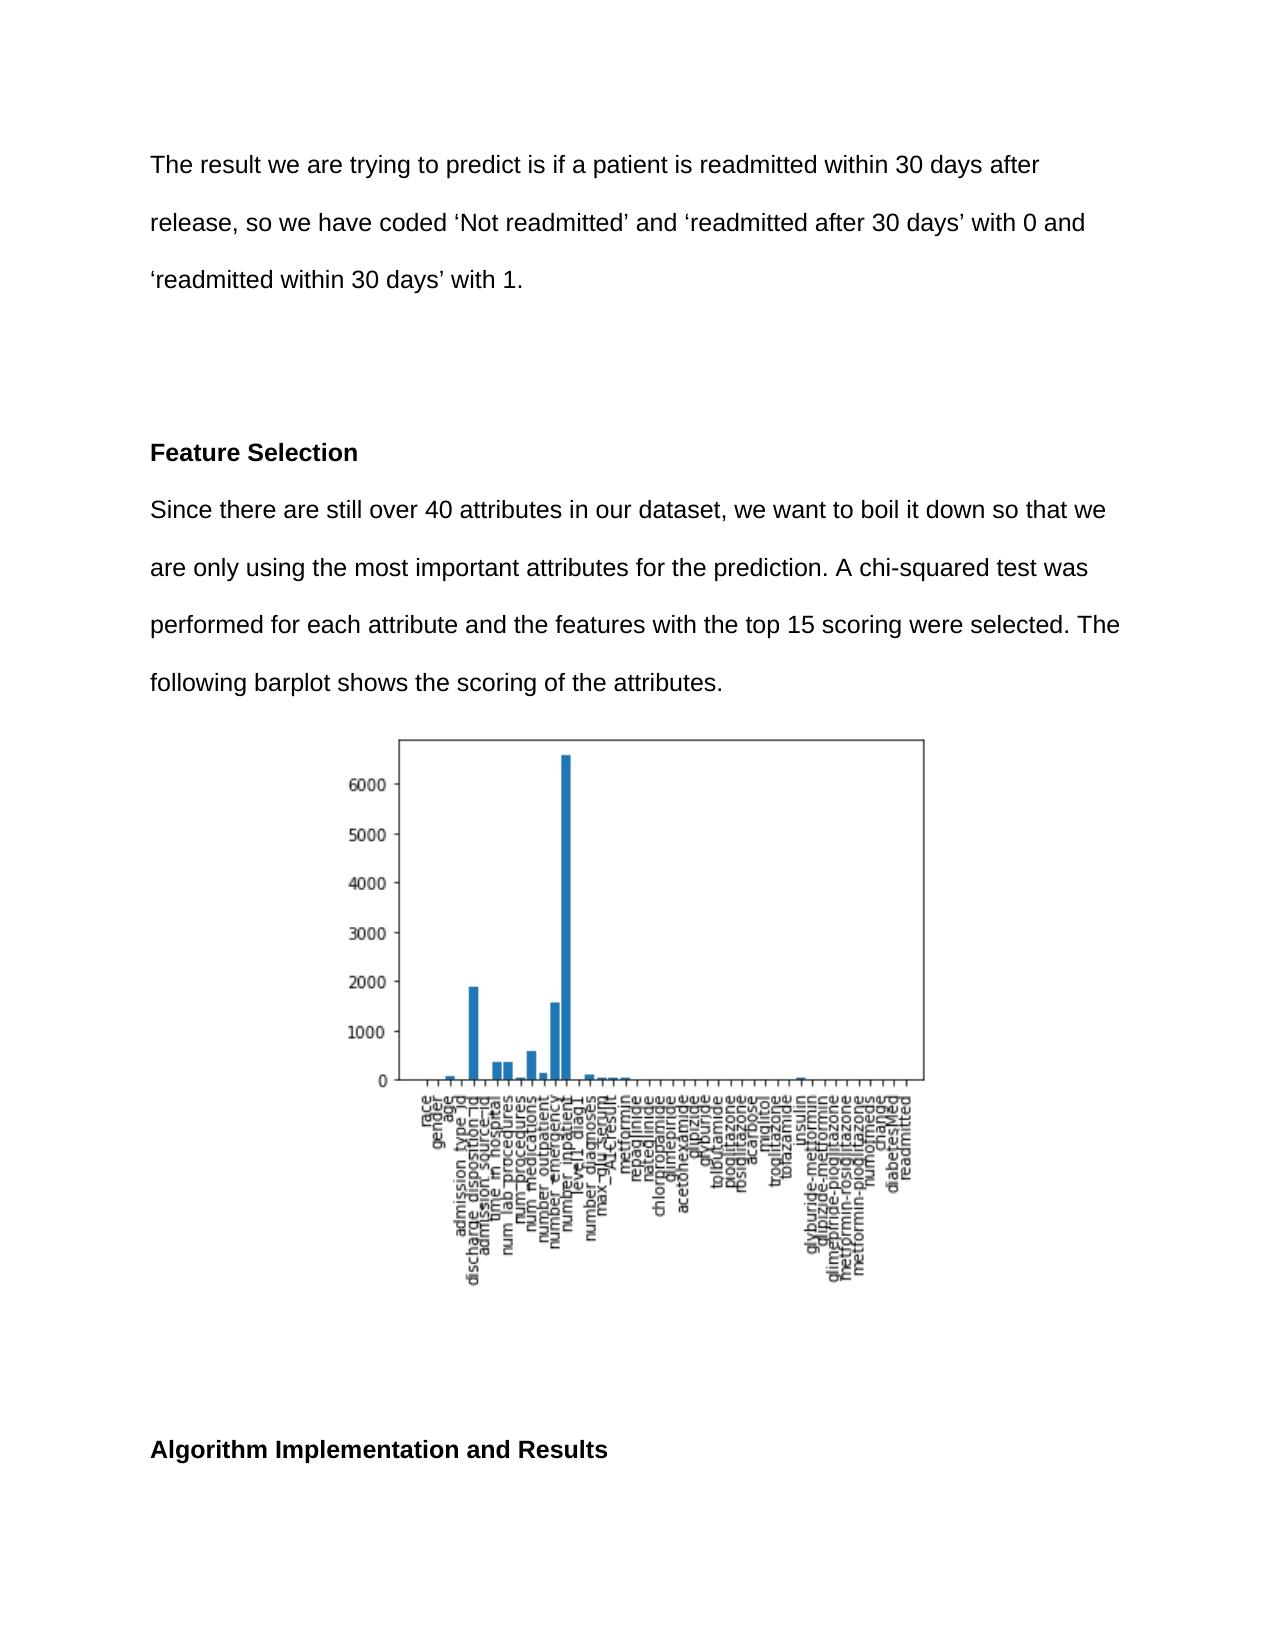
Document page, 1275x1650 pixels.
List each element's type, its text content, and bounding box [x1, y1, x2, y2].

text The result we are trying to predict is if a patient is readmitted within 30 days after release, so we have coded ‘Not readmitted’ and ‘readmitted after 30 days’ with 0 and ‘readmitted within 30 days’ with 1. [150, 150, 1125, 294]
text Algorithm Implementation and Results [150, 1435, 1125, 1464]
text Since there are still over 40 attributes in our dataset, we want to boil it down so that we are only using the most important attributes for the prediction. A chi-squared test was performed for each attribute and the features with the top 15 scoring were selected. The following barplot shows the scoring of the attributes. [150, 495, 1125, 696]
picture [336, 725, 939, 1294]
text Feature Selection [150, 437, 1125, 466]
